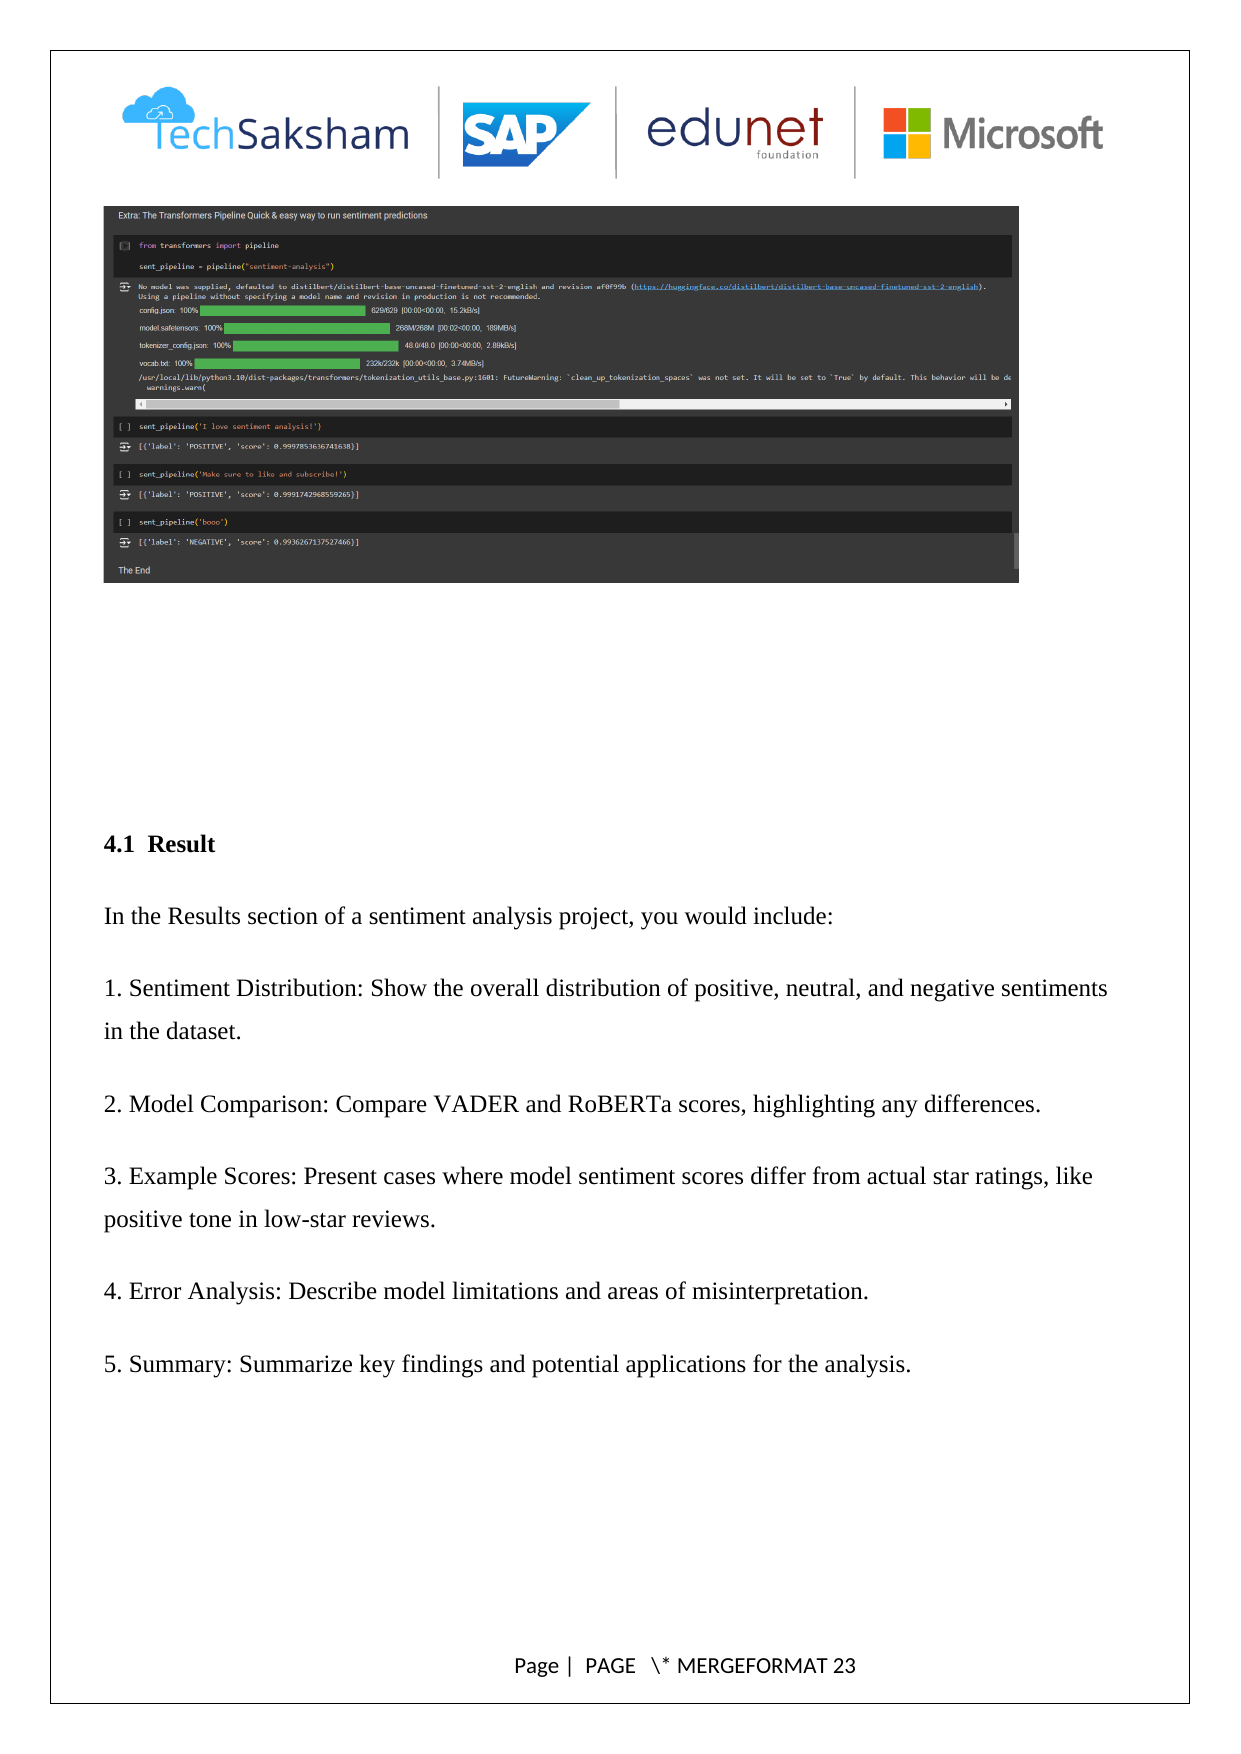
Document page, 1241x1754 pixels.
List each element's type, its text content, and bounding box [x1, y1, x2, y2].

text 4.1 Result [103, 829, 1122, 857]
text 5. Summary: Summarize key findings and potential applications for the analysis. [103, 1349, 1122, 1377]
picture [640, 100, 831, 165]
text 1. Sentiment Distribution: Show the overall distribution of positive, neutral, and negative sentiments in the dataset. [103, 973, 1122, 1045]
text 4. Error Analysis: Describe model limitations and areas of misinterpretation. [103, 1276, 1122, 1305]
text In the Results section of a sentiment analysis project, you would include: [103, 901, 1122, 930]
picture [116, 79, 415, 155]
picture [103, 206, 1019, 583]
text 2. Model Comparison: Compare VADER and RoBERTa scores, highlighting any differences. [103, 1089, 1122, 1117]
picture [462, 98, 592, 167]
text 3. Example Scores: Present cases where model sentiment scores differ from actual star ratings, like positive tone in low-star reviews. [103, 1161, 1122, 1233]
picture [878, 102, 1109, 163]
